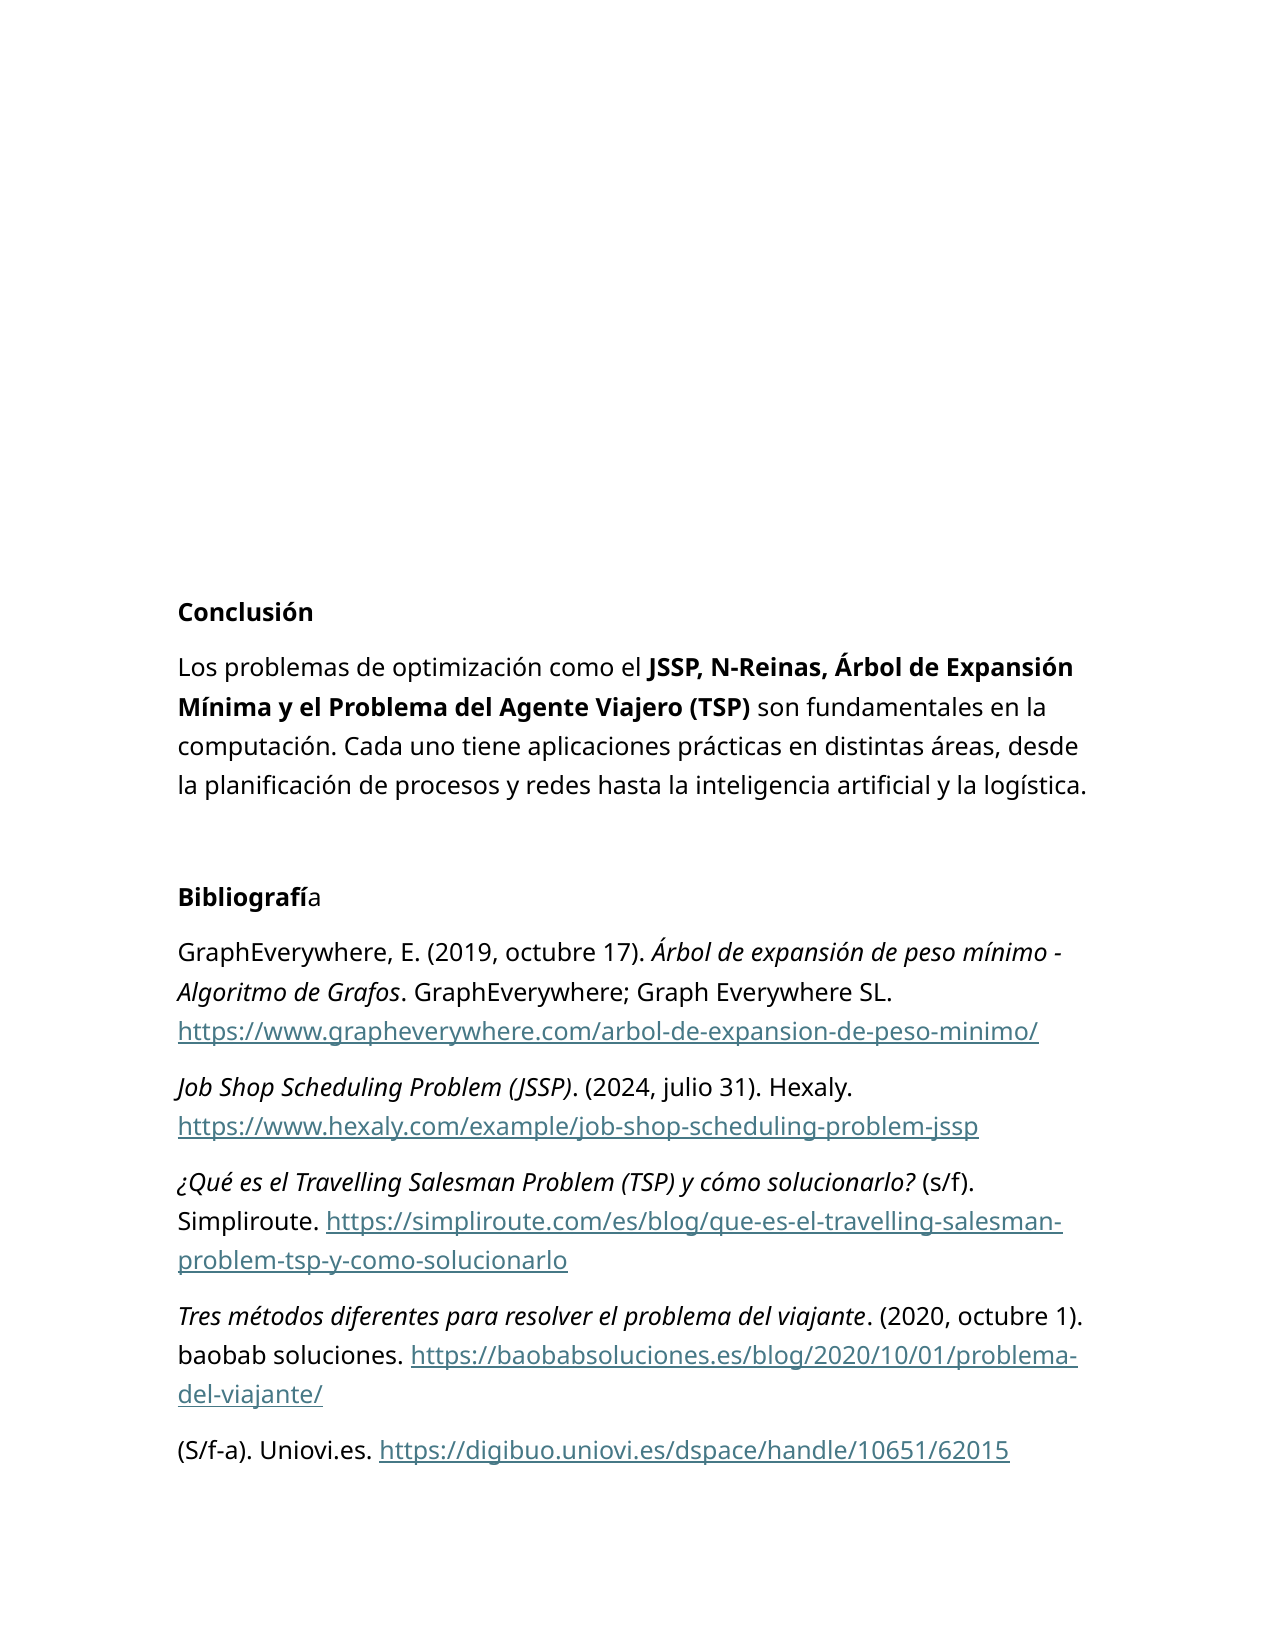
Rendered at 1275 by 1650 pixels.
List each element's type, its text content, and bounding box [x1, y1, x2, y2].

text Tres métodos diferentes para resolver el problema del viajante. (2020, octubre 1). baobab soluciones. https://baobabsoluciones.es/blog/2020/10/01/problema-del-viajante/ [177, 1298, 1098, 1411]
text Job Shop Scheduling Problem (JSSP). (2024, julio 31). Hexaly. https://www.hexaly.com/example/job-shop-scheduling-problem-jssp [177, 1069, 1098, 1142]
text ¿Qué es el Travelling Salesman Problem (TSP) y cómo solucionarlo? (s/f). Simpliroute. https://simpliroute.com/es/blog/que-es-el-travelling-salesman-problem-tsp-y-como-solucionarlo [177, 1164, 1098, 1277]
text Bibliografía [177, 879, 1098, 913]
text GraphEverywhere, E. (2019, octubre 17). Árbol de expansión de peso mínimo - Algoritmo de Grafos. GraphEverywhere; Graph Everywhere SL. https://www.grapheverywhere.com/arbol-de-expansion-de-peso-minimo/ [177, 935, 1098, 1047]
text Los problemas de optimización como el JSSP, N-Reinas, Árbol de Expansión Mínima y el Problema del Agente Viajero (TSP) son fundamentales en la computación. Cada uno tiene aplicaciones prácticas en distintas áreas, desde la planificación de procesos y redes hasta la inteligencia artificial y la logística. [177, 650, 1098, 802]
text (S/f-a). Uniovi.es. https://digibuo.uniovi.es/dspace/handle/10651/62015 [177, 1433, 1098, 1467]
text Conclusión [177, 594, 1098, 628]
